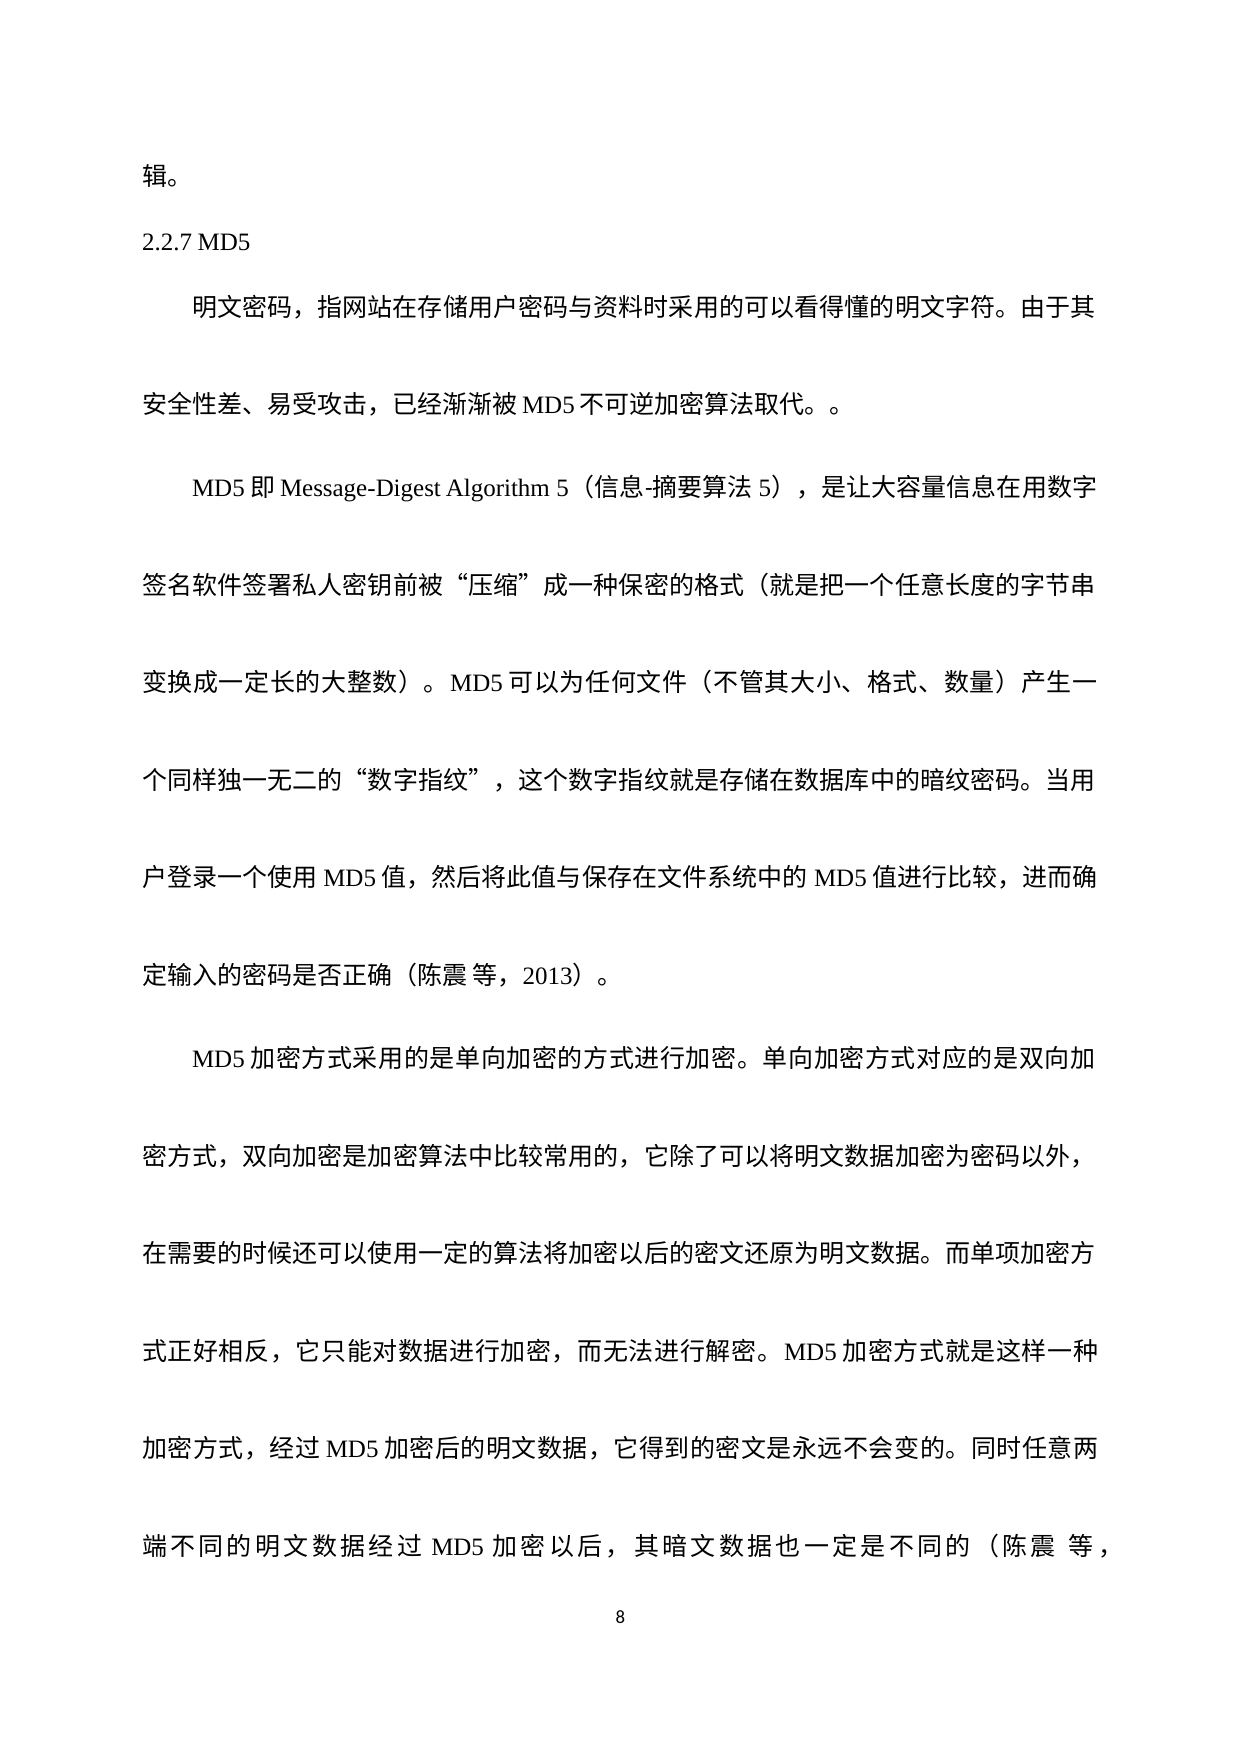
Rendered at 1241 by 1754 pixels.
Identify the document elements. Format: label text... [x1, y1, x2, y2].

text 明文密码，指网站在存储用户密码与资料时采用的可以看得懂的明文字符。由于其安全性差、易受攻击，已经渐渐被MD5不可逆加密算法取代。。 [142, 273, 1098, 435]
text 2.2.7 MD5 [142, 225, 1098, 258]
